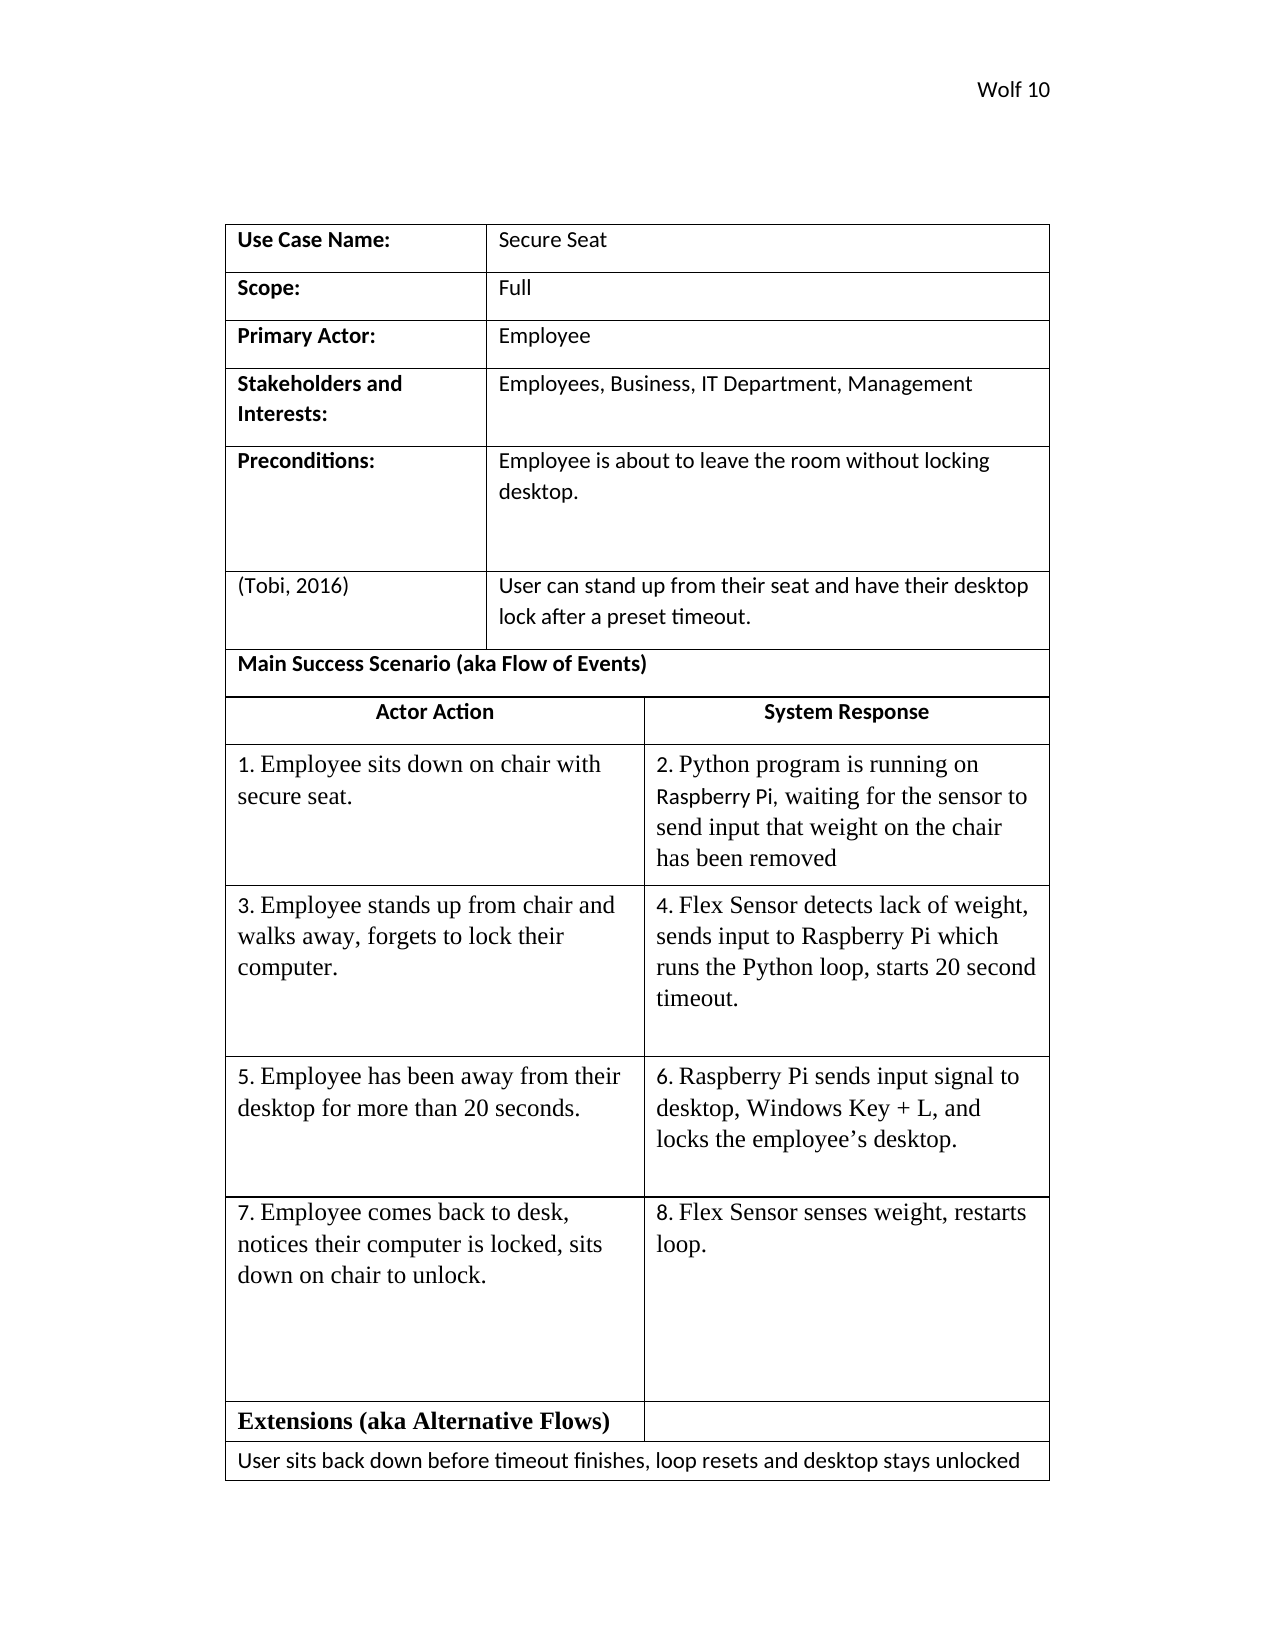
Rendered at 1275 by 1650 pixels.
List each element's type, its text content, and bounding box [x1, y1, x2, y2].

table_cell 7. Employee comes back to desk, notices their computer is locked, sits down on chair to unlock. [226, 1198, 644, 1401]
table_cell User sits back down before timeout finishes, loop resets and desktop stays unlocked [226, 1442, 1049, 1480]
table_cell 4. Flex Sensor detects lack of weight, sends input to Raspberry Pi which runs the Python loop, starts 20 second timeout. [645, 886, 1049, 1056]
table_cell [226, 572, 486, 648]
table_cell 3. Employee stands up from chair and walks away, forgets to lock their computer. [226, 886, 644, 1056]
table_cell Employees, Business, IT Department, Management [487, 369, 1049, 446]
table_cell Actor Action [226, 698, 644, 744]
table_cell Primary Actor: [226, 321, 486, 368]
table_cell Full [487, 273, 1049, 320]
table_cell Stakeholders and Interests: [226, 369, 486, 446]
table_cell User can stand up from their seat and have their desktop lock after a preset timeout. [487, 572, 1049, 648]
table_header Use Case Name: [226, 225, 486, 272]
table_cell Employee is about to leave the room without locking desktop. [487, 447, 1049, 571]
table_cell Preconditions: [226, 447, 486, 571]
table_cell 8. Flex Sensor senses weight, restarts loop. [645, 1198, 1049, 1401]
table_cell Employee [487, 321, 1049, 368]
table_cell Scope: [226, 273, 486, 320]
table_cell System Response [645, 698, 1049, 744]
table_cell [645, 1402, 1049, 1441]
table_cell Extensions (aka Alternative Flows) [226, 1402, 644, 1441]
table_cell Main Success Scenario (aka Flow of Events) [226, 650, 1049, 696]
table_header Secure Seat [487, 225, 1049, 272]
table_cell 6. Raspberry Pi sends input signal to desktop, Windows Key + L, and locks the employee’s desktop. [645, 1057, 1049, 1196]
table_cell 2. Python program is running on Raspberry Pi, waiting for the sensor to send input that weight on the chair has been removed [645, 745, 1049, 884]
table_cell 5. Employee has been away from their desktop for more than 20 seconds. [226, 1057, 644, 1196]
table_cell 1. Employee sits down on chair with secure seat. [226, 745, 644, 884]
